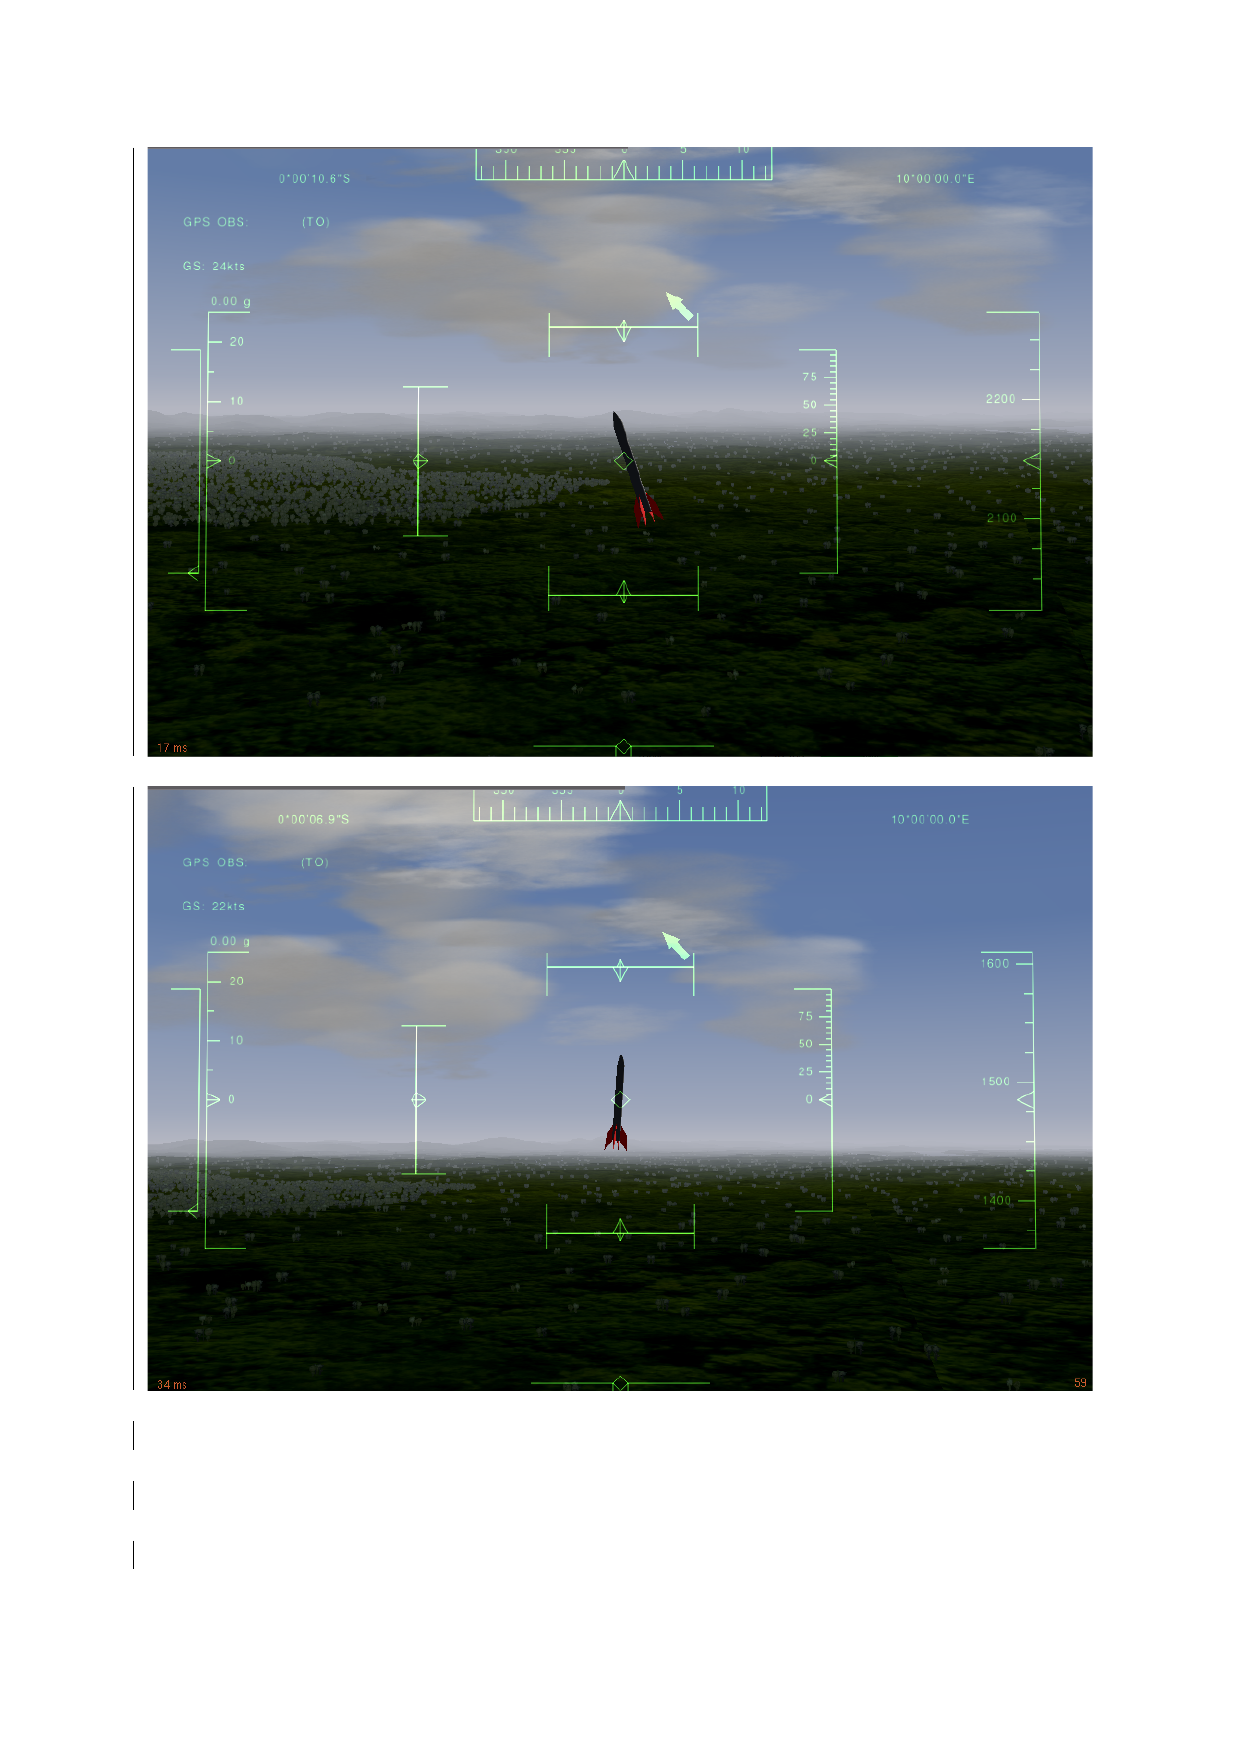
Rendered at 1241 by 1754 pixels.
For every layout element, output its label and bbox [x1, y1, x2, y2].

picture [147, 786, 1093, 1391]
picture [147, 147, 1093, 757]
